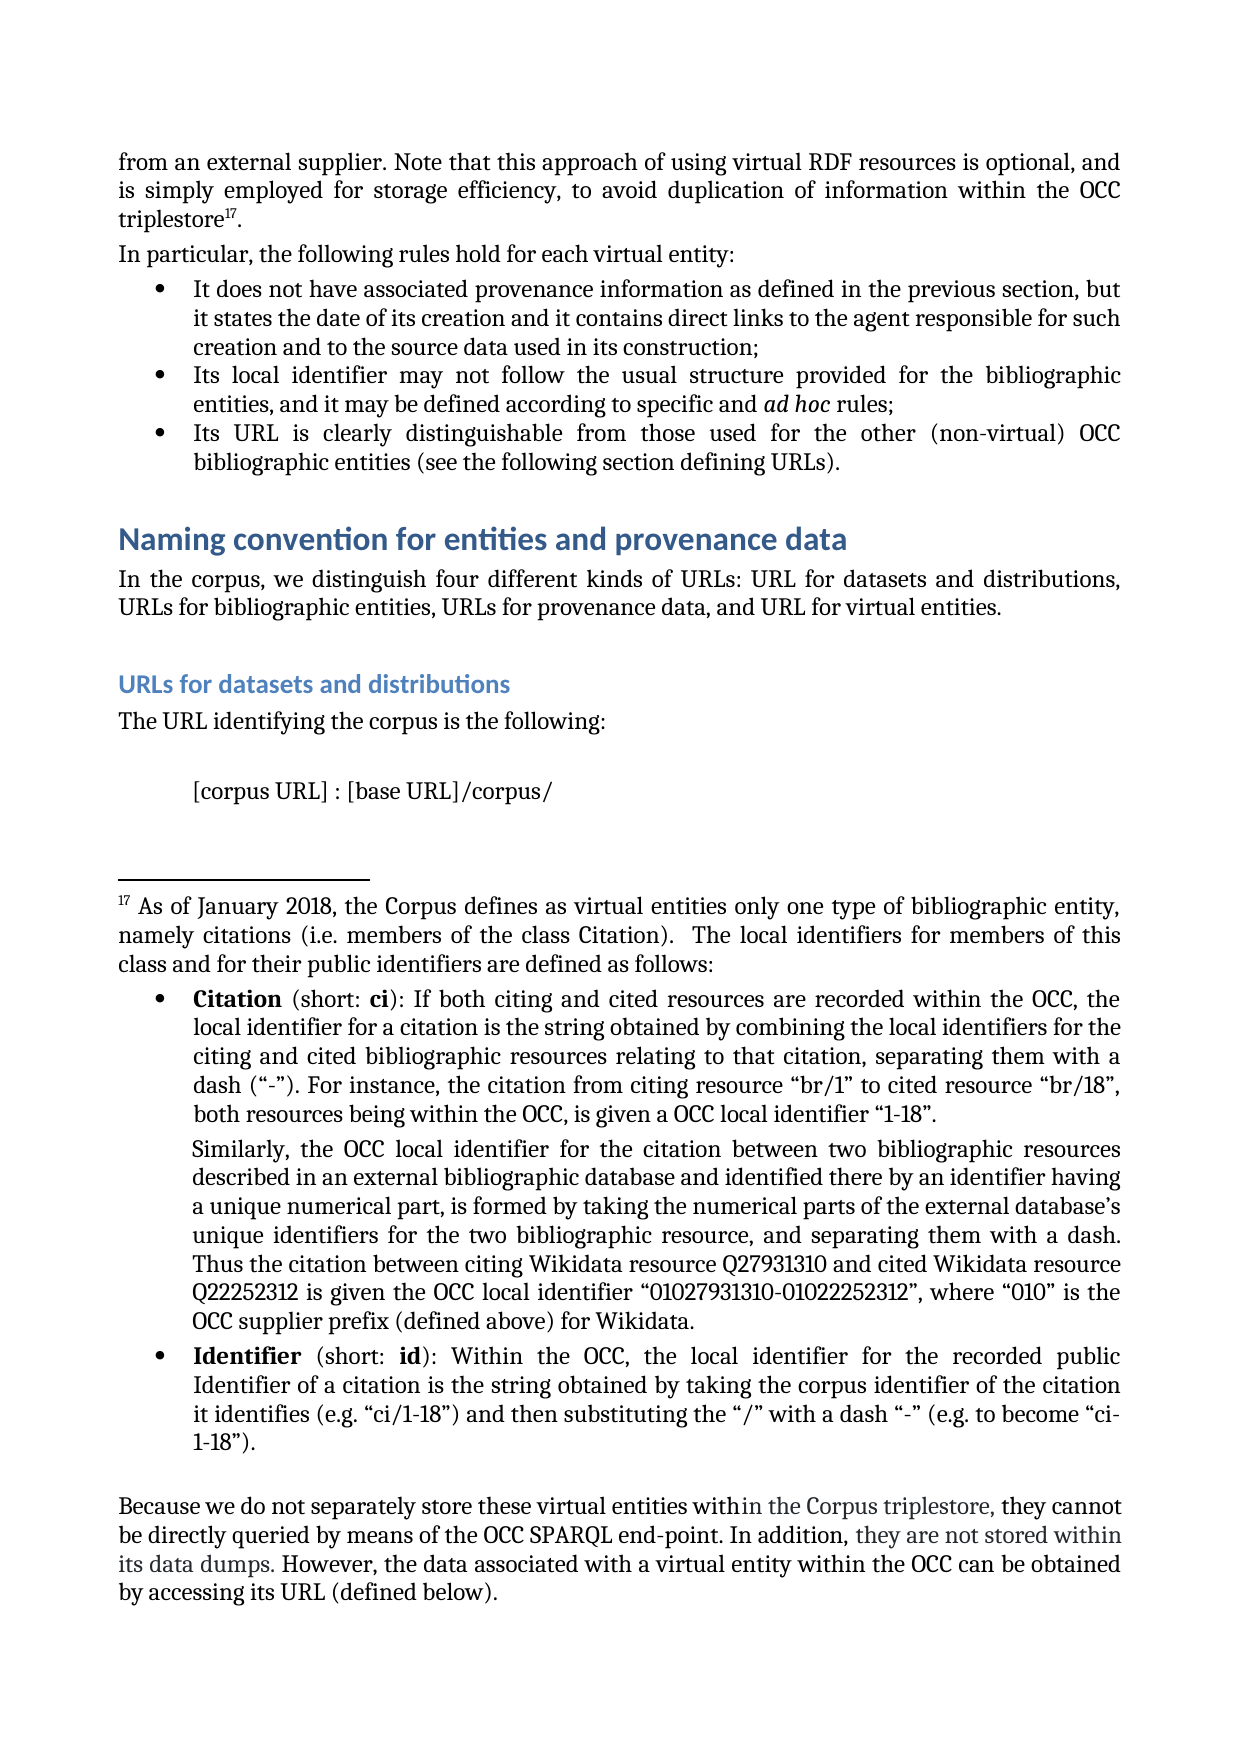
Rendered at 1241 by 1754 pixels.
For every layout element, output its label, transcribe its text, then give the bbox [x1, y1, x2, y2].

text In particular, the following rules hold for each virtual entity: [118, 240, 1122, 269]
list Its local identifier may not follow the usual structure provided for the bibliographic entities, and it may be defined according to specific and ad hoc rules; [156, 361, 1122, 419]
list It does not have associated provenance information as defined in the previous section, but it states the date of its creation and it contains direct links to the agent responsible for such creation and to the source data used in its construction; [156, 275, 1122, 361]
subtitle Naming convention for entities and provenance data [118, 518, 1122, 558]
text The URL identifying the corpus is the following: [118, 707, 1122, 736]
subtitle URLs for datasets and distributions [118, 668, 1122, 701]
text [118, 148, 1122, 234]
text [corpus URL] : [base URL]/corpus/ [118, 777, 1122, 806]
text In the corpus, we distinguish four different kinds of URLs: URL for datasets and distributions, URLs for bibliographic entities, URLs for provenance data, and URL for virtual entities. [118, 564, 1122, 622]
list Its URL is clearly distinguishable from those used for the other (non-virtual) OCC bibliographic entities (see the following section defining URLs). [156, 419, 1122, 476]
